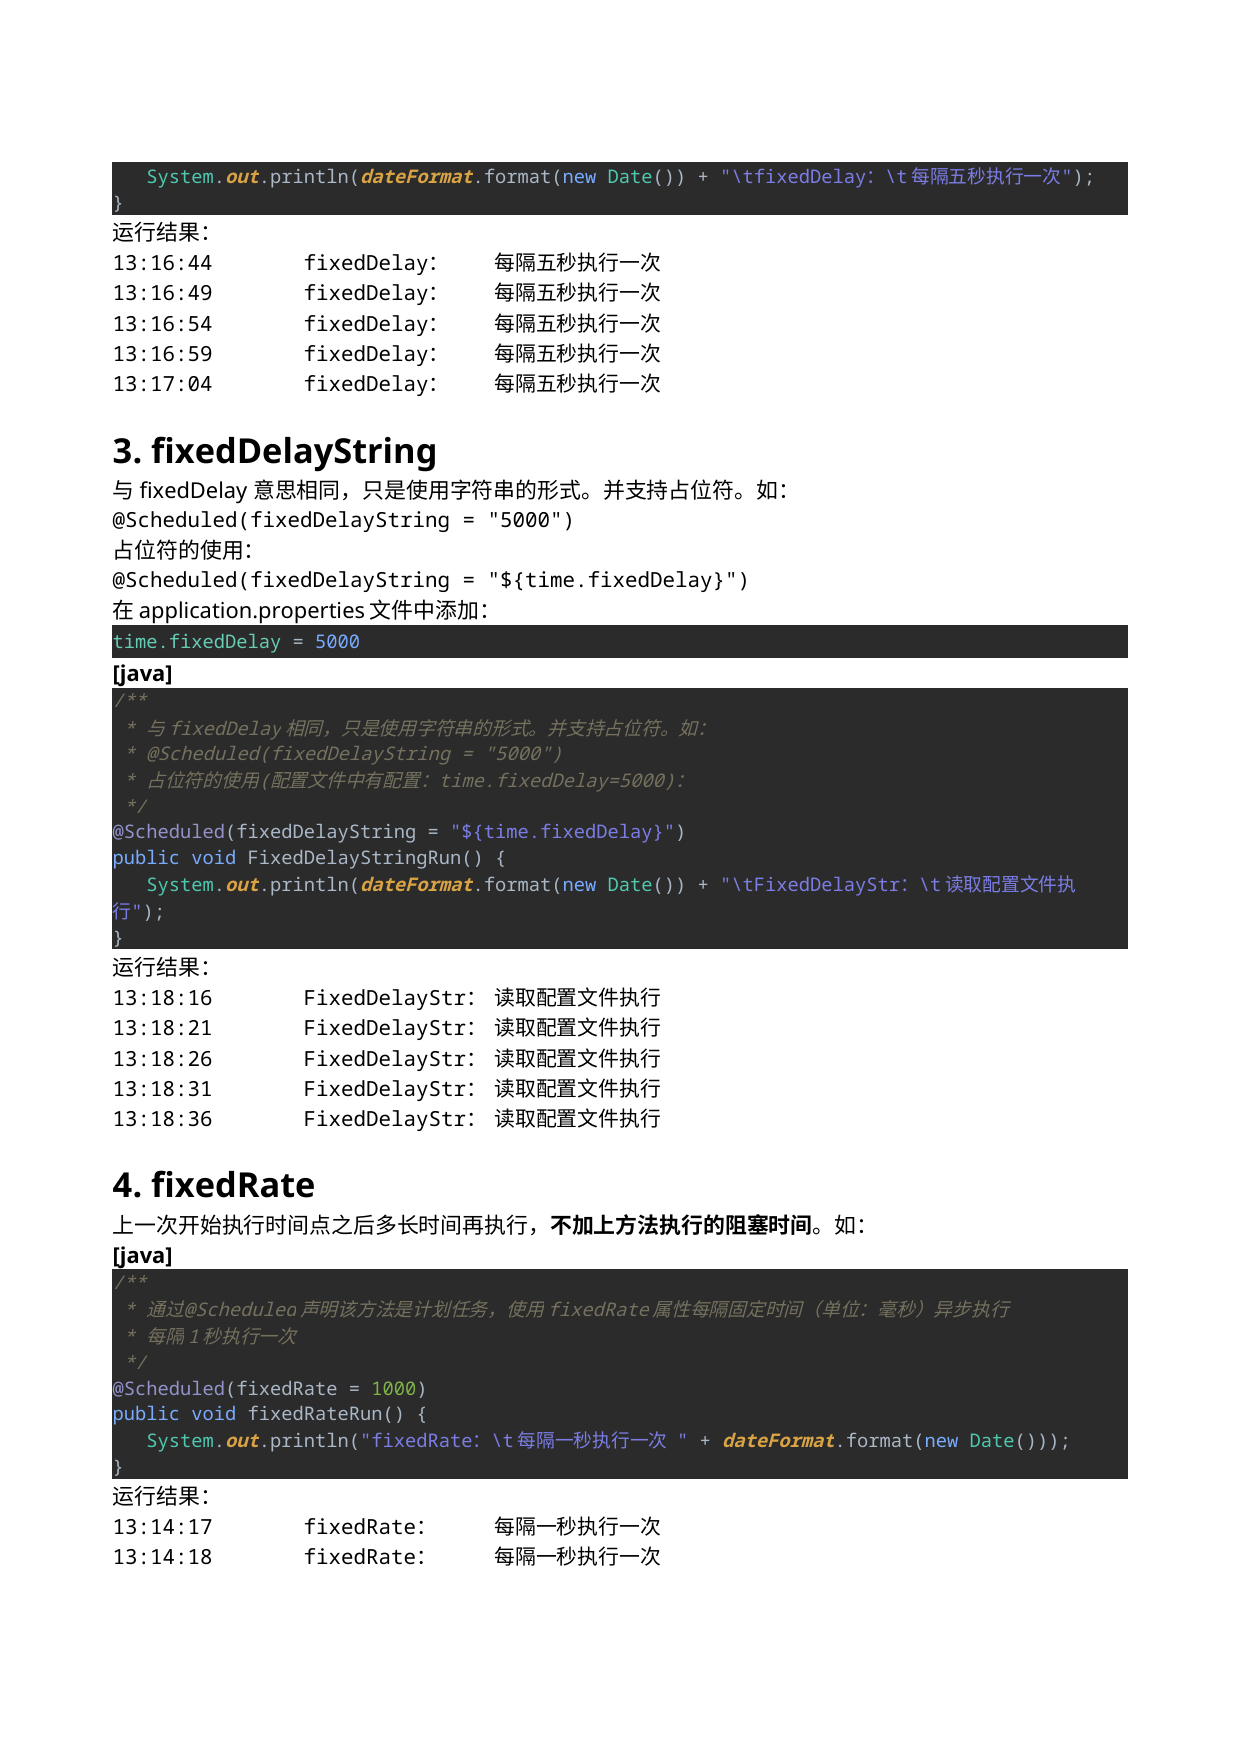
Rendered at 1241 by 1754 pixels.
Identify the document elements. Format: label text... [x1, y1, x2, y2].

text 13:16:59 fixedDelay： 每隔五秒执行一次 [112, 337, 1128, 368]
text 运行结果： [112, 949, 1128, 981]
text 13:18:36 FixedDelayStr： 读取配置文件执行 [112, 1102, 1128, 1133]
text time.fixedDelay = 5000 [112, 625, 1128, 658]
text 13:16:49 fixedDelay： 每隔五秒执行一次 [112, 277, 1128, 307]
text [java] [112, 1240, 1128, 1269]
text 与 fixedDelay 意思相同，只是使用字符串的形式。并支持占位符。如： [112, 473, 1128, 505]
text /** * 与fixedDelay相同，只是使用字符串的形式。并支持占位符。如： * @Scheduled(fixedDelayString = "5000") * 占位符的使用(配置文件中有配置：time.fixedDelay=5000)： */ @Scheduled(fixedDelayString = "${time.fixedDelay}") public void FixedDelayStringRun() { System.out.println(dateFormat.format(new Date()) + "\tFixedDelayStr：\t读取配置文件执行"); } [112, 688, 1128, 949]
text 占位符的使用： [112, 533, 1128, 565]
text 13:14:18 fixedRate： 每隔一秒执行一次 [112, 1541, 1128, 1571]
text 上一次开始执行时间点之后多长时间再执行，不加上方法执行的阻塞时间。如： [112, 1208, 1128, 1240]
text 13:16:54 fixedDelay： 每隔五秒执行一次 [112, 307, 1128, 337]
text /** * 通过@Scheduled声明该方法是计划任务，使用fixedRate属性每隔固定时间（单位：毫秒）异步执行 * 每隔1秒执行一次 */ [112, 1269, 1128, 1375]
text @Scheduled(fixedDelayString = "${time.fixedDelay}") [112, 565, 1128, 593]
text 运行结果： [112, 215, 1128, 246]
text 13:18:31 FixedDelayStr： 读取配置文件执行 [112, 1072, 1128, 1102]
text 13:18:21 FixedDelayStr： 读取配置文件执行 [112, 1011, 1128, 1042]
text @Scheduled(fixedDelayString = "5000") [112, 505, 1128, 533]
text 在application.properties文件中添加： [112, 593, 1128, 625]
subtitle 3. fixedDelayString [112, 426, 1128, 473]
text 13:14:17 fixedRate： 每隔一秒执行一次 [112, 1510, 1128, 1541]
text 13:18:26 FixedDelayStr： 读取配置文件执行 [112, 1042, 1128, 1072]
subtitle 4. fixedRate [112, 1161, 1128, 1208]
text 13:17:04 fixedDelay： 每隔五秒执行一次 [112, 368, 1128, 398]
text 13:18:16 FixedDelayStr： 读取配置文件执行 [112, 981, 1128, 1011]
text 13:16:44 fixedDelay： 每隔五秒执行一次 [112, 246, 1128, 277]
text [java] [112, 658, 1128, 688]
text @Scheduled(fixedRate = 1000) public void fixedRateRun() { System.out.println("fixedRate：\t每隔一秒执行一次 " + dateFormat.format(new Date())); } [112, 1375, 1128, 1479]
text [112, 162, 1128, 215]
text 运行结果： [112, 1479, 1128, 1510]
